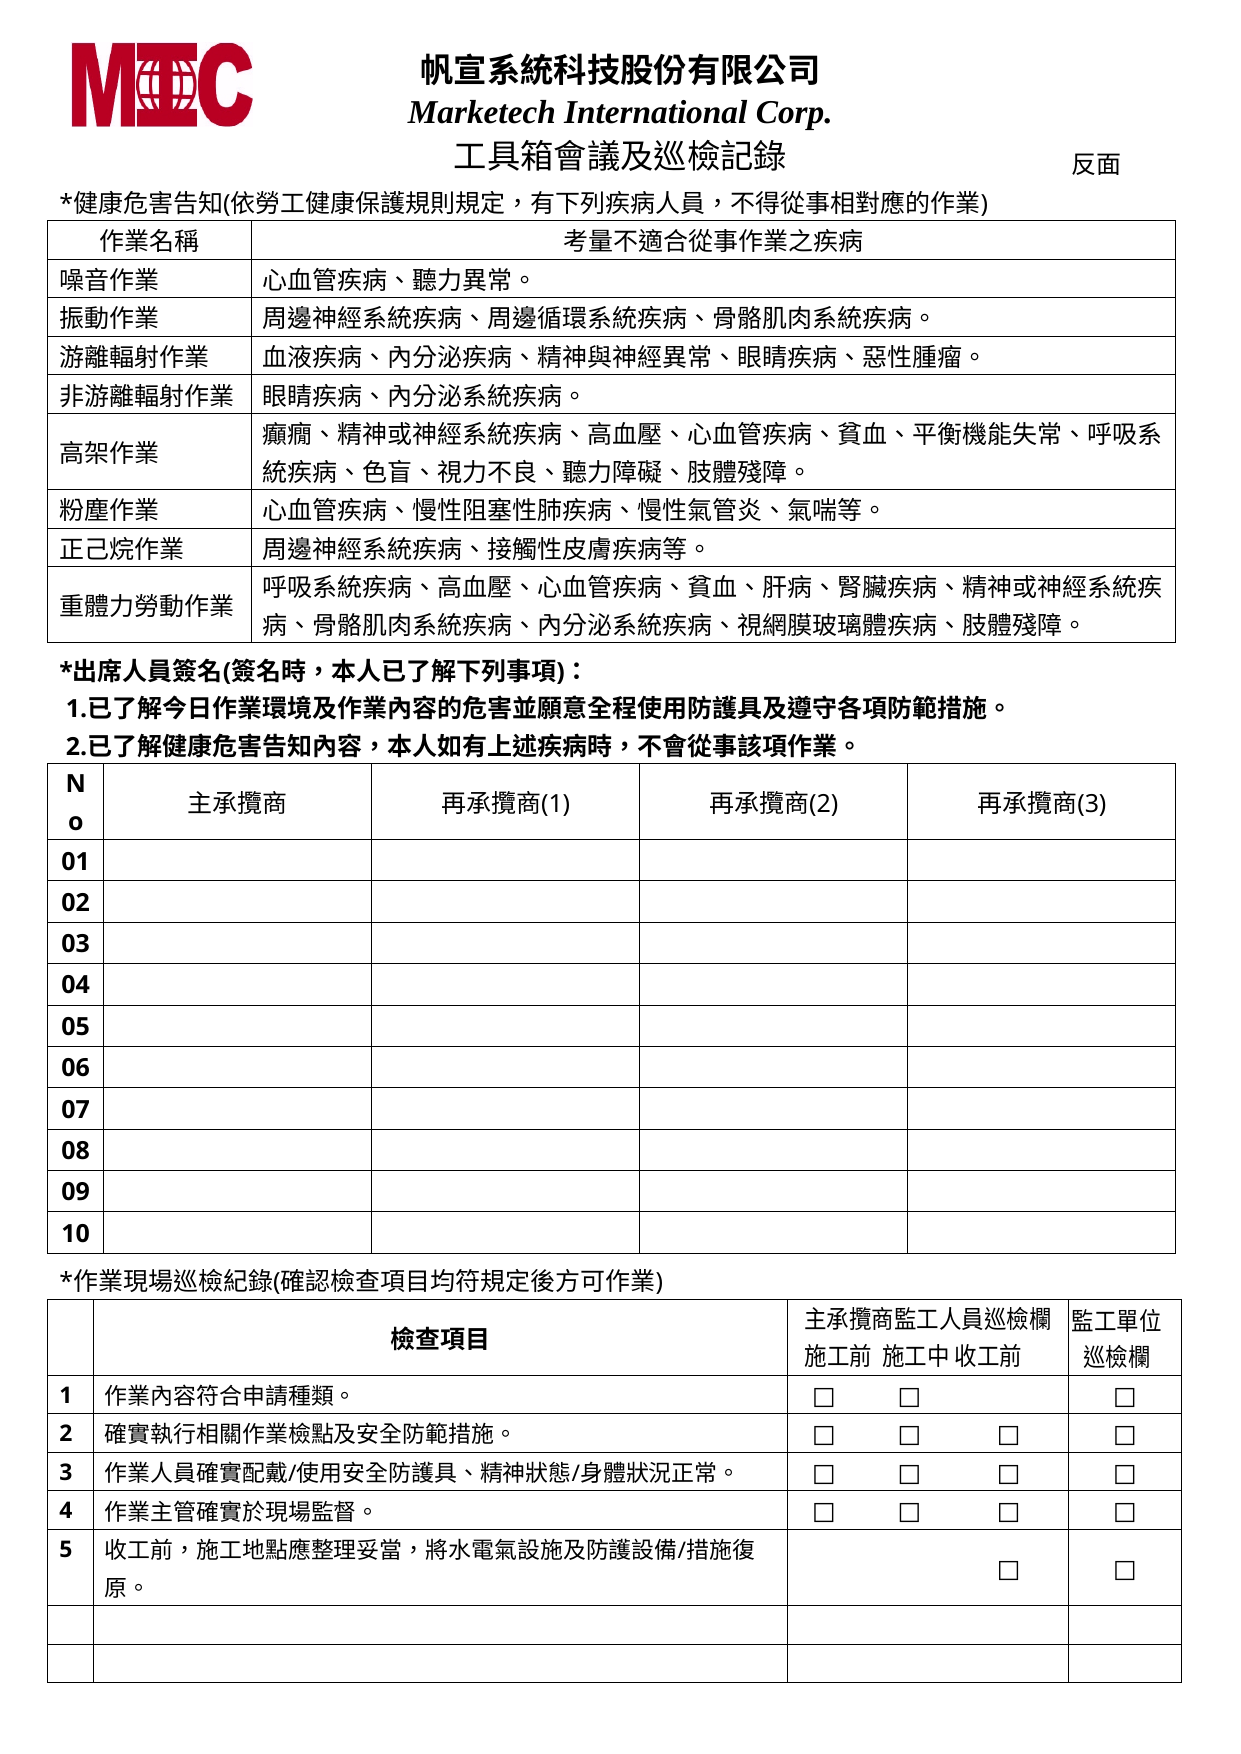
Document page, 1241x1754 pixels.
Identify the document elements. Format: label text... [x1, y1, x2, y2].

table_cell 3 [48, 1453, 93, 1490]
table_cell [640, 1006, 907, 1046]
table_cell [372, 1006, 639, 1046]
table_cell 作業內容符合申請種類。 [94, 1376, 787, 1413]
table_header 作業名稱 [48, 221, 251, 259]
table_cell □ □ □ [788, 1453, 1068, 1490]
table_cell 粉塵作業 [48, 490, 251, 527]
table_cell [372, 1088, 639, 1128]
table_cell 10 [48, 1212, 103, 1253]
table_cell [372, 1047, 639, 1087]
text *作業現場巡檢紀錄(確認檢查項目均符規定後方可作業) [59, 1261, 1181, 1299]
table_cell 高架作業 [48, 414, 251, 489]
table_cell 振動作業 [48, 298, 251, 336]
table_cell 癲癇、精神或神經系統疾病、高血壓、心血管疾病、貧血、平衡機能失常、呼吸系統疾病、色盲、視力不良、聽力障礙、肢體殘障。 [252, 414, 1175, 489]
picture [71, 42, 253, 127]
table_cell [372, 1212, 639, 1253]
table_cell [640, 881, 907, 922]
table_cell [1069, 1606, 1181, 1643]
table_cell 5 [48, 1530, 93, 1605]
table_cell [908, 840, 1175, 880]
table_cell [908, 964, 1175, 1004]
table_cell [104, 1171, 371, 1211]
table_cell 01 [48, 840, 103, 880]
table_cell [48, 1645, 93, 1682]
table_header 主承攬商監工人員巡檢欄 施工前 施工中 收工前 [788, 1300, 1068, 1375]
table_cell [372, 923, 639, 963]
table_cell [640, 1171, 907, 1211]
table_cell [104, 1006, 371, 1046]
table_cell 作業人員確實配戴/使用安全防護具、精神狀態/身體狀況正常。 [94, 1453, 787, 1490]
table_cell [104, 1088, 371, 1128]
table_cell 04 [48, 964, 103, 1004]
table_cell [372, 1171, 639, 1211]
table_cell [908, 1047, 1175, 1087]
table_cell 02 [48, 881, 103, 922]
table_cell [908, 1212, 1175, 1253]
table_cell 重體力勞動作業 [48, 567, 251, 642]
table_cell [372, 964, 639, 1004]
table_cell [104, 881, 371, 922]
table_cell [640, 1088, 907, 1128]
table_cell [94, 1606, 787, 1643]
table_cell 游離輻射作業 [48, 337, 251, 374]
table_cell 呼吸系統疾病、高血壓、心血管疾病、貧血、肝病、腎臟疾病、精神或神經系統疾病、骨骼肌肉系統疾病、內分泌系統疾病、視網膜玻璃體疾病、肢體殘障。 [252, 567, 1175, 642]
table_cell [908, 1130, 1175, 1170]
table_cell 非游離輻射作業 [48, 375, 251, 413]
table_cell 確實執行相關作業檢點及安全防範措施。 [94, 1414, 787, 1452]
table_cell 噪音作業 [48, 260, 251, 297]
table_cell 03 [48, 923, 103, 963]
text 2.已了解健康危害告知內容，本人如有上述疾病時，不會從事該項作業。 [59, 726, 1181, 763]
table_header No [48, 764, 103, 839]
text *出席人員簽名(簽名時，本人已了解下列事項)： [59, 651, 1181, 688]
table_cell [640, 964, 907, 1004]
table_cell 血液疾病、內分泌疾病、精神與神經異常、眼睛疾病、惡性腫瘤。 [252, 337, 1175, 374]
table_cell [788, 1606, 1068, 1643]
table_cell 眼睛疾病、內分泌系統疾病。 [252, 375, 1175, 413]
table_cell [908, 881, 1175, 922]
table_cell [788, 1645, 1068, 1682]
table_cell 1 [48, 1376, 93, 1413]
table_header 主承攬商 [104, 764, 371, 839]
table_cell 心血管疾病、慢性阻塞性肺疾病、慢性氣管炎、氣喘等。 [252, 490, 1175, 527]
table_cell [372, 840, 639, 880]
table_cell [908, 1088, 1175, 1128]
table_cell [48, 1606, 93, 1643]
table_cell 周邊神經系統疾病、周邊循環系統疾病、骨骼肌肉系統疾病。 [252, 298, 1175, 336]
table_header 考量不適合從事作業之疾病 [252, 221, 1175, 259]
table_cell □ [1069, 1530, 1181, 1605]
table_cell [908, 1006, 1175, 1046]
table_cell [104, 964, 371, 1004]
table_cell [104, 1047, 371, 1087]
table_cell [640, 923, 907, 963]
table_cell 4 [48, 1491, 93, 1529]
table_cell □ [1069, 1453, 1181, 1490]
table_cell □ □ □ [788, 1491, 1068, 1529]
table_cell □ □ □ [788, 1414, 1068, 1452]
table_cell [908, 923, 1175, 963]
table_cell [640, 1212, 907, 1253]
table_header 再承攬商(2) [640, 764, 907, 839]
table_header [48, 1300, 93, 1375]
table_cell [908, 1171, 1175, 1211]
table_cell 收工前，施工地點應整理妥當，將水電氣設施及防護設備/措施復原。 [94, 1530, 787, 1605]
table_cell □ □ [788, 1376, 1068, 1413]
table_cell 心血管疾病、聽力異常。 [252, 260, 1175, 297]
table_cell 2 [48, 1414, 93, 1452]
table_cell [104, 840, 371, 880]
table_cell □ [1069, 1491, 1181, 1529]
table_cell [94, 1645, 787, 1682]
table_cell 正己烷作業 [48, 529, 251, 566]
table_cell □ [1069, 1414, 1181, 1452]
table_cell [640, 840, 907, 880]
table_cell [104, 1130, 371, 1170]
table_cell 周邊神經系統疾病、接觸性皮膚疾病等。 [252, 529, 1175, 566]
table_header 再承攬商(3) [908, 764, 1175, 839]
table_cell □ [788, 1530, 1068, 1605]
table_cell 05 [48, 1006, 103, 1046]
table_cell 06 [48, 1047, 103, 1087]
table_cell [1069, 1645, 1181, 1682]
table_cell [640, 1047, 907, 1087]
table_cell [640, 1130, 907, 1170]
table_header 監工單位 巡檢欄 [1069, 1300, 1181, 1375]
table_cell [104, 923, 371, 963]
table_cell 07 [48, 1088, 103, 1128]
table_cell [104, 1212, 371, 1253]
table_cell [372, 1130, 639, 1170]
table_cell 09 [48, 1171, 103, 1211]
table_cell [372, 881, 639, 922]
table_header 檢查項目 [94, 1300, 787, 1375]
table_cell 作業主管確實於現場監督。 [94, 1491, 787, 1529]
table_cell 08 [48, 1130, 103, 1170]
table_header 再承攬商(1) [372, 764, 639, 839]
table_cell □ [1069, 1376, 1181, 1413]
text 1.已了解今日作業環境及作業內容的危害並願意全程使用防護具及遵守各項防範措施。 [59, 688, 1181, 726]
